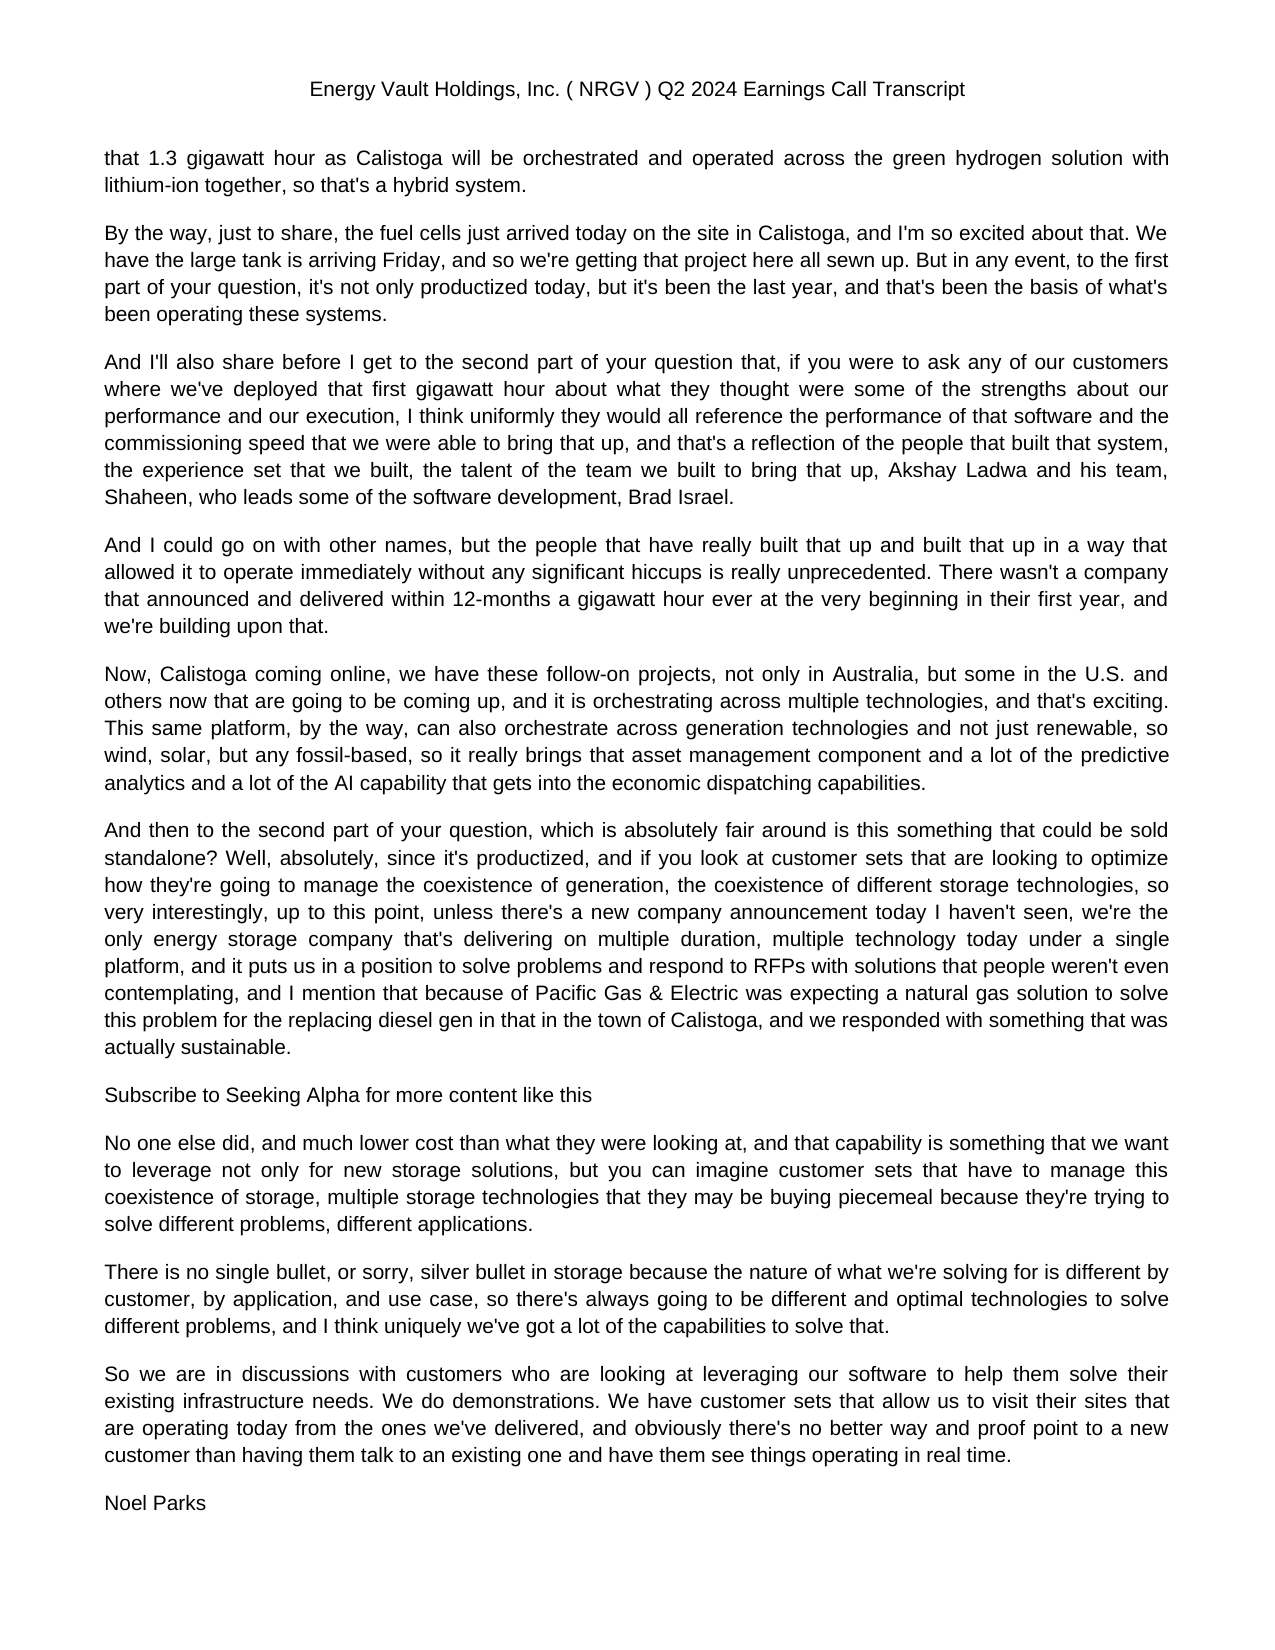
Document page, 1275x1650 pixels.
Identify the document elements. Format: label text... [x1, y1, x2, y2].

text No one else did, and much lower cost than what they were looking at, and that capability is something that we want to leverage not only for new storage solutions, but you can imagine customer sets that have to manage this coexistence of storage, multiple storage technologies that they may be buying piecemeal because they're trying to solve different problems, different applications. [104, 1128, 1171, 1236]
text Noel Parks [104, 1488, 1171, 1515]
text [104, 142, 1171, 196]
text And I'll also share before I get to the second part of your question that, if you were to ask any of our customers where we've deployed that first gigawatt hour about what they thought were some of the strengths about our performance and our execution, I think uniformly they would all reference the performance of that software and the commissioning speed that we were able to bring that up, and that's a reflection of the people that built that system, the experience set that we built, the talent of the team we built to bring that up, Akshay Ladwa and his team, Shaheen, who leads some of the software development, Brad Israel. [104, 346, 1171, 509]
text By the way, just to share, the fuel cells just arrived today on the site in Calistoga, and I'm so excited about that. We have the large tank is arriving Friday, and so we're getting that project here all sewn up. But in any event, to the first part of your question, it's not only productized today, but it's been the last year, and that's been the basis of what's been operating these systems. [104, 217, 1171, 326]
text Now, Calistoga coming online, we have these follow-on projects, not only in Australia, but some in the U.S. and others now that are going to be coming up, and it is orchestrating across multiple technologies, and that's exciting. This same platform, by the way, can also orchestrate across generation technologies and not just renewable, so wind, solar, but any fossil-based, so it really brings that asset management component and a lot of the predictive analytics and a lot of the AI capability that gets into the economic dispatching capabilities. [104, 659, 1171, 794]
text There is no single bullet, or sorry, silver bullet in storage because the nature of what we're solving for is different by customer, by application, and use case, so there's always going to be different and optimal technologies to solve different problems, and I think uniquely we've got a lot of the capabilities to solve that. [104, 1257, 1171, 1338]
text And then to the second part of your question, which is absolutely fair around is this something that could be sold standalone? Well, absolutely, since it's productized, and if you look at customer sets that are looking to optimize how they're going to manage the coexistence of generation, the coexistence of different storage technologies, so very interestingly, up to this point, unless there's a new company announcement today I haven't seen, we're the only energy storage company that's delivering on multiple duration, multiple technology today under a single platform, and it puts us in a position to solve problems and respond to RFPs with solutions that people weren't even contemplating, and I mention that because of Pacific Gas & Electric was expecting a natural gas solution to solve this problem for the replacing diesel gen in that in the town of Calistoga, and we responded with something that was actually sustainable. [104, 815, 1171, 1059]
text So we are in discussions with customers who are looking at leveraging our software to help them solve their existing infrastructure needs. We do demonstrations. We have customer sets that allow us to visit their sites that are operating today from the ones we've delivered, and obviously there's no better way and proof point to a new customer than having them talk to an existing one and have them see things operating in real time. [104, 1359, 1171, 1467]
text Subscribe to Seeking Alpha for more content like this [104, 1080, 1171, 1107]
text And I could go on with other names, but the people that have really built that up and built that up in a way that allowed it to operate immediately without any significant hiccups is really unprecedented. There wasn't a company that announced and delivered within 12-months a gigawatt hour ever at the very beginning in their first year, and we're building upon that. [104, 530, 1171, 638]
